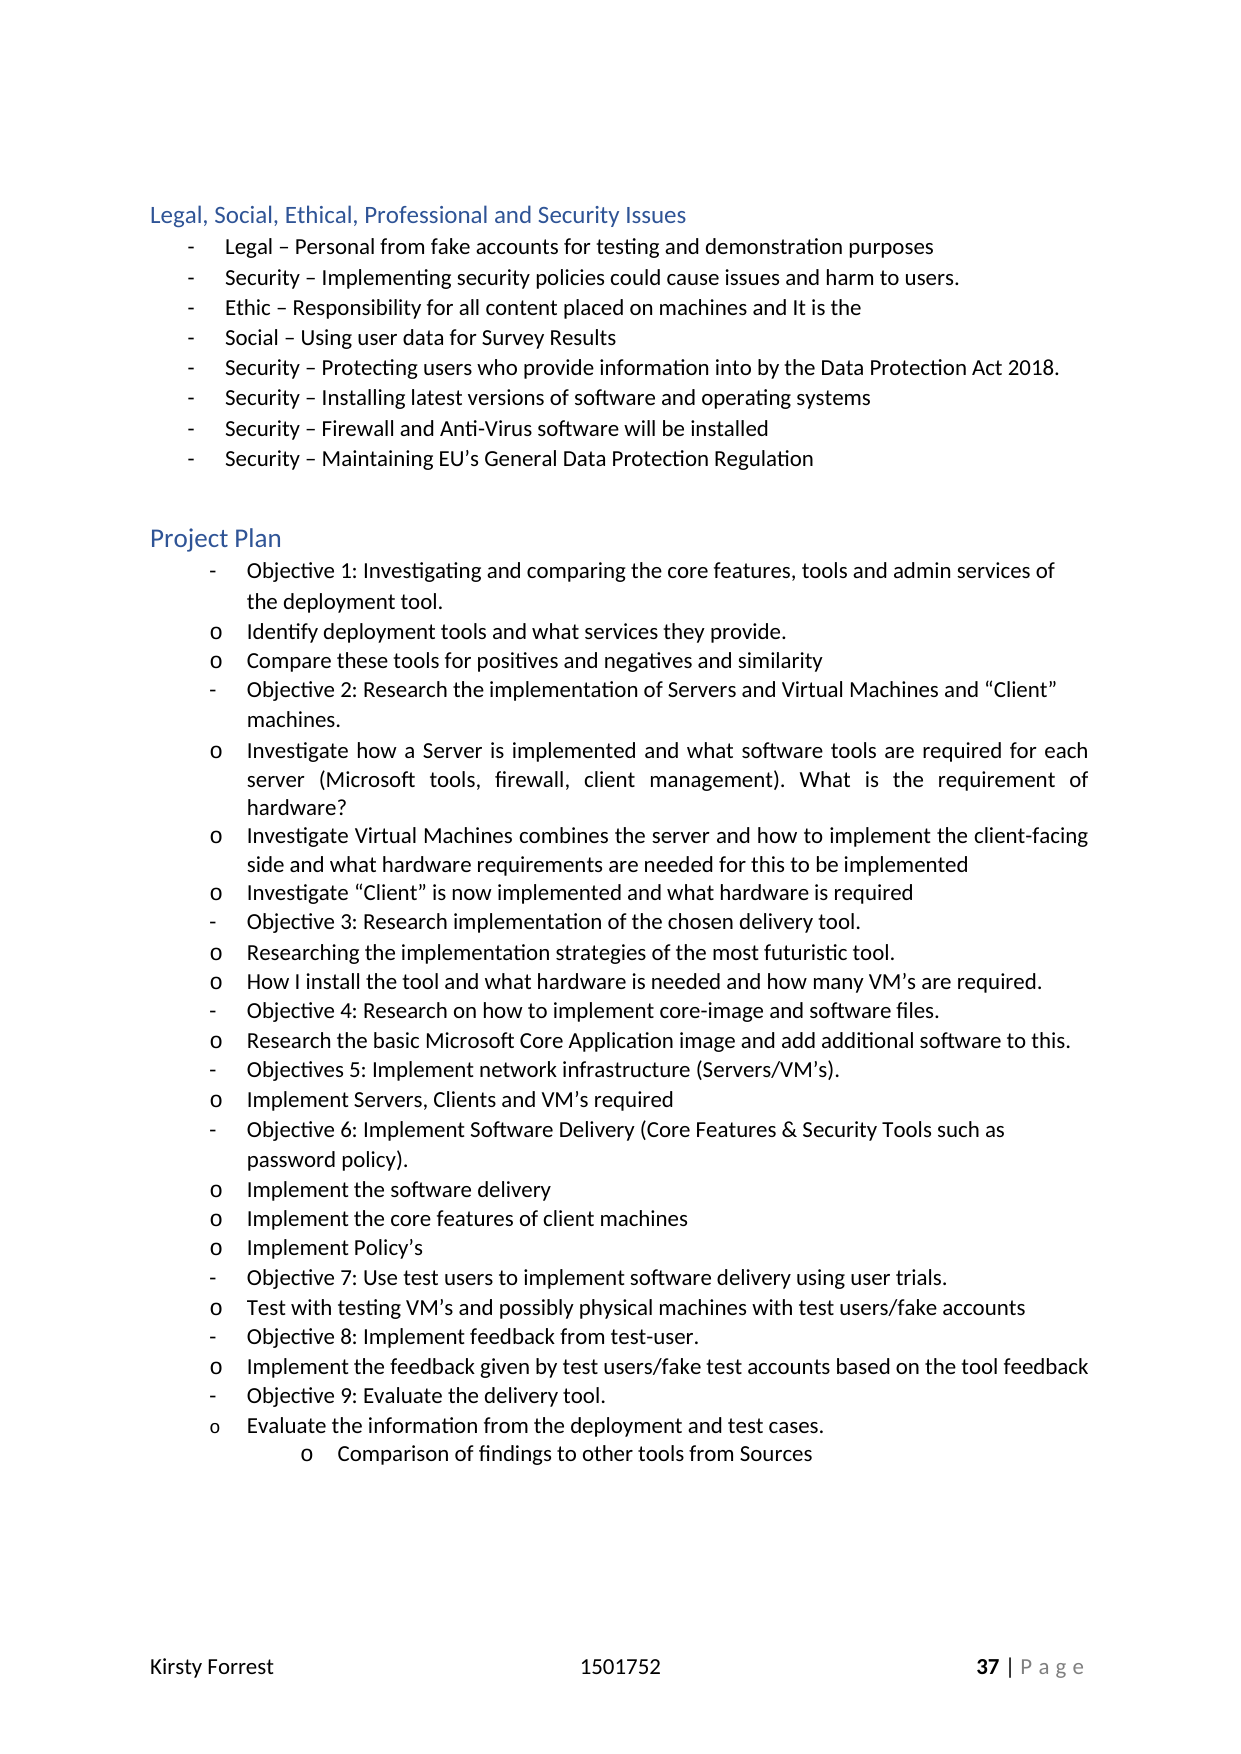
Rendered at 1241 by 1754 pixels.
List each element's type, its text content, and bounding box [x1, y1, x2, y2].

list Implement the feedback given by test users/fake test accounts based on the tool feedback [209, 1352, 1090, 1381]
list Implement the core features of client machines [209, 1204, 1090, 1233]
list Objective 7: Use test users to implement software delivery using user trials. [209, 1263, 1090, 1291]
list Ethic – Responsibility for all content placed on machines and It is the [187, 293, 1090, 321]
list Test with testing VM’s and possibly physical machines with test users/fake accounts [209, 1293, 1090, 1322]
list Researching the implementation strategies of the most futuristic tool. [209, 938, 1090, 967]
list Objective 4: Research on how to implement core-image and software files. [209, 996, 1090, 1024]
list Security – Protecting users who provide information into by the Data Protection Act 2018. [187, 353, 1090, 381]
list Objective 8: Implement feedback from test-user. [209, 1322, 1090, 1350]
list Security – Firewall and Anti-Virus software will be installed [187, 414, 1090, 442]
list Social – Using user data for Survey Results [187, 323, 1090, 351]
list Comparison of findings to other tools from Sources [300, 1439, 1090, 1469]
list Legal – Personal from fake accounts for testing and demonstration purposes [187, 232, 1090, 261]
list Evaluate the information from the deployment and test cases. [209, 1412, 1090, 1439]
list Implement Servers, Clients and VM’s required [209, 1086, 1090, 1115]
list Implement Policy’s [209, 1233, 1090, 1263]
list Objective 2: Research the implementation of Servers and Virtual Machines and “Client” machines. [209, 675, 1090, 734]
list Identify deployment tools and what services they provide. [209, 617, 1090, 646]
list Investigate Virtual Machines combines the server and how to implement the client-facing side and what hardware requirements are needed for this to be implemented [209, 821, 1090, 878]
list Objectives 5: Implement network infrastructure (Servers/VM’s). [209, 1055, 1090, 1083]
list Objective 3: Research implementation of the chosen delivery tool. [209, 907, 1090, 935]
list Objective 1: Investigating and comparing the core features, tools and admin services of the deployment tool. [209, 557, 1090, 615]
list Investigate “Client” is now implemented and what hardware is required [209, 878, 1090, 907]
list Objective 9: Evaluate the delivery tool. [209, 1381, 1090, 1409]
list Compare these tools for positives and negatives and similarity [209, 646, 1090, 675]
list Investigate how a Server is implemented and what software tools are required for each server (Microsoft tools, firewall, client management). What is the requirement of hardware? [209, 736, 1090, 821]
list Objective 6: Implement Software Delivery (Core Features & Security Tools such as password policy). [209, 1115, 1090, 1173]
list Research the basic Microsoft Core Application image and add additional software to this. [209, 1026, 1090, 1055]
list Security – Implementing security policies could cause issues and harm to users. [187, 263, 1090, 291]
subtitle Legal, Social, Ethical, Professional and Security Issues [150, 199, 1090, 230]
list Security – Maintaining EU’s General Data Protection Regulation [187, 444, 1090, 472]
list Implement the software delivery [209, 1175, 1090, 1204]
list Security – Installing latest versions of software and operating systems [187, 383, 1090, 412]
subtitle Project Plan [150, 521, 1090, 554]
list How I install the tool and what hardware is needed and how many VM’s are required. [209, 967, 1090, 996]
